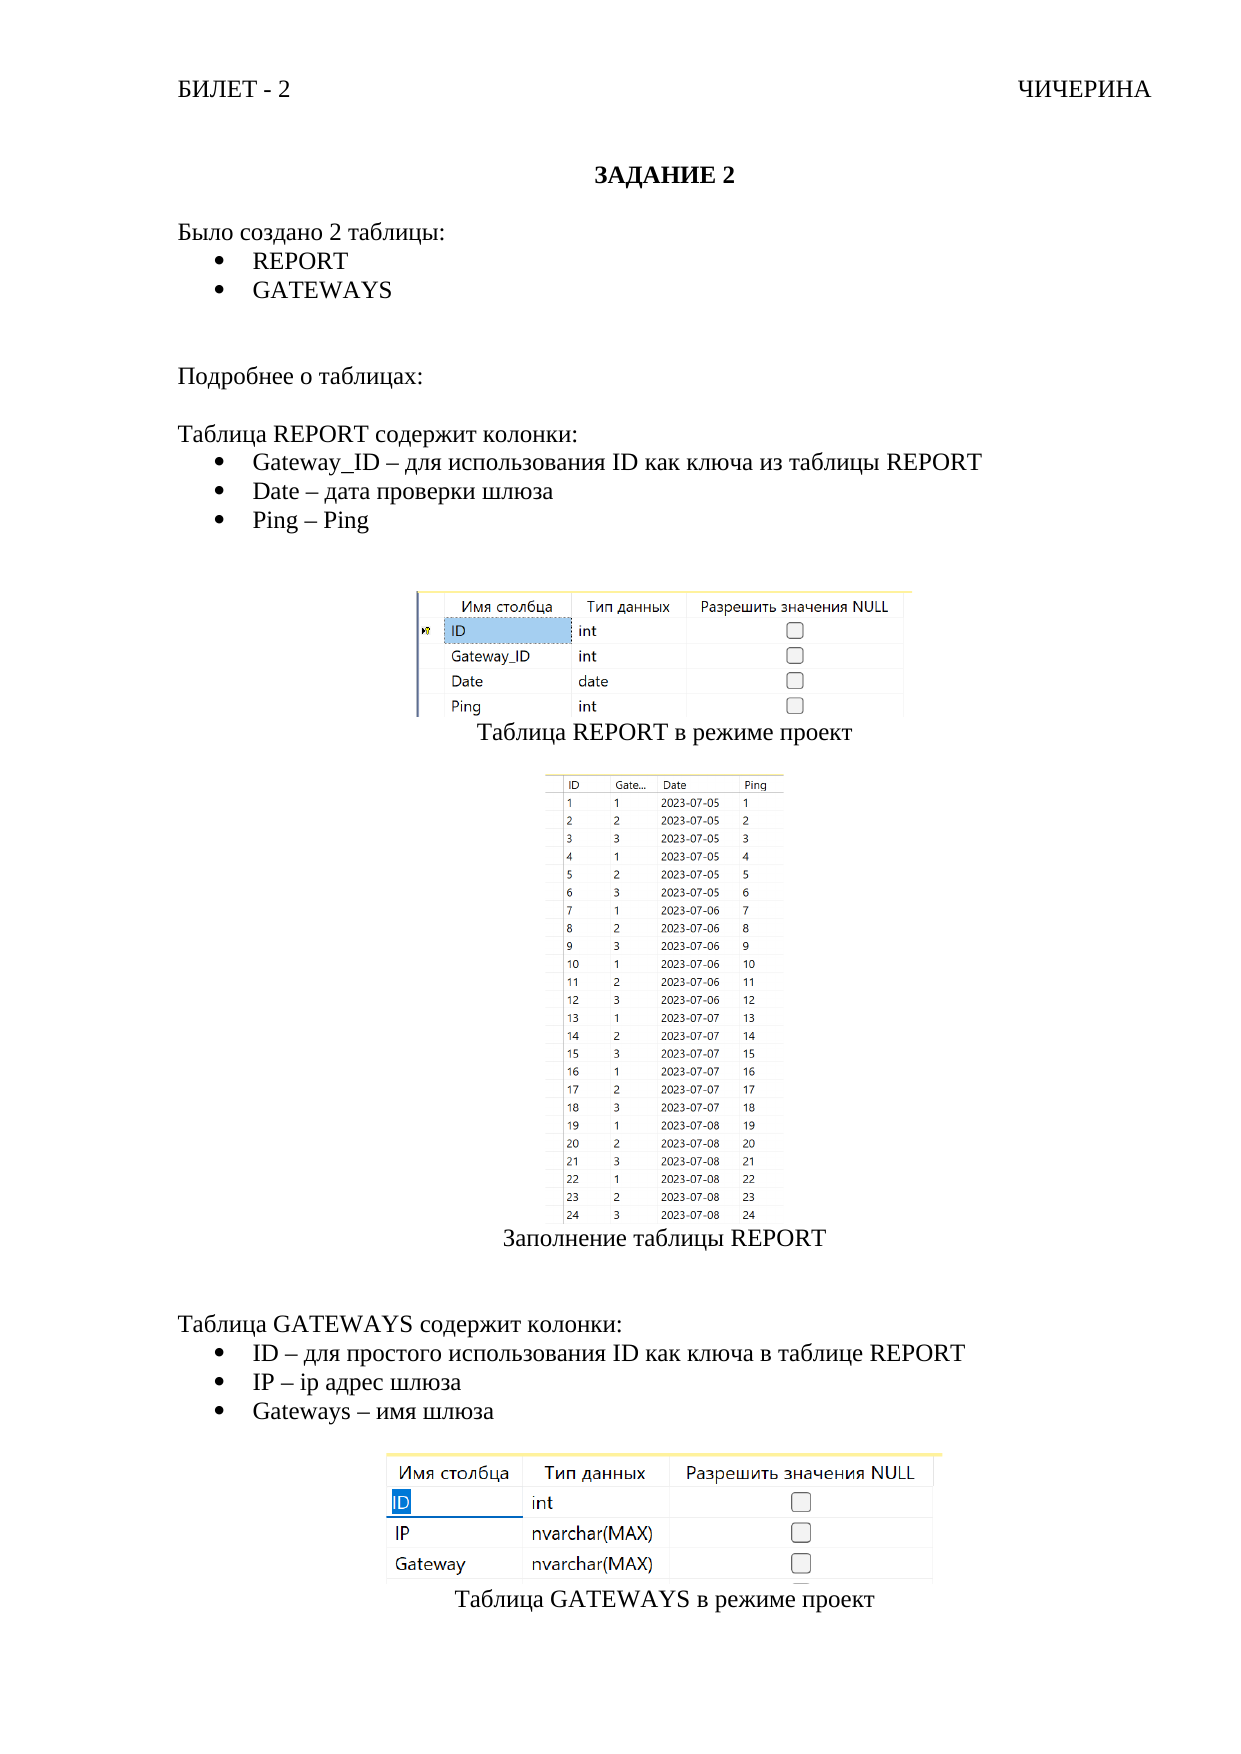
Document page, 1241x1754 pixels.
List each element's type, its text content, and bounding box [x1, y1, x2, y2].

text ЗАДАНИЕ 2 [177, 160, 1152, 189]
list Gateways – имя шлюза [215, 1396, 1152, 1424]
picture [416, 591, 913, 717]
list GATEWAYS [215, 275, 1152, 304]
text Заполнение таблицы REPORT [177, 1223, 1152, 1252]
list IP – ip адрес шлюза [215, 1367, 1152, 1396]
text Таблица GATEWAYS содержит колонки: [177, 1309, 1152, 1338]
text Подробнее о таблицах: [177, 361, 1152, 390]
text Таблица REPORT содержит колонки: [177, 419, 1152, 447]
picture [545, 774, 784, 1224]
list Date – дата проверки шлюза [215, 476, 1152, 505]
text Таблица GATEWAYS в режиме проект [177, 1584, 1152, 1612]
list Ping – Ping [215, 505, 1152, 534]
picture [386, 1453, 943, 1584]
text Было создано 2 таблицы: [177, 217, 1152, 246]
text Таблица REPORT в режиме проект [177, 717, 1152, 746]
list ID – для простого использования ID как ключа в таблице REPORT [215, 1338, 1152, 1367]
list Gateway_ID – для использования ID как ключа из таблицы REPORT [215, 447, 1152, 476]
list REPORT [215, 246, 1152, 275]
